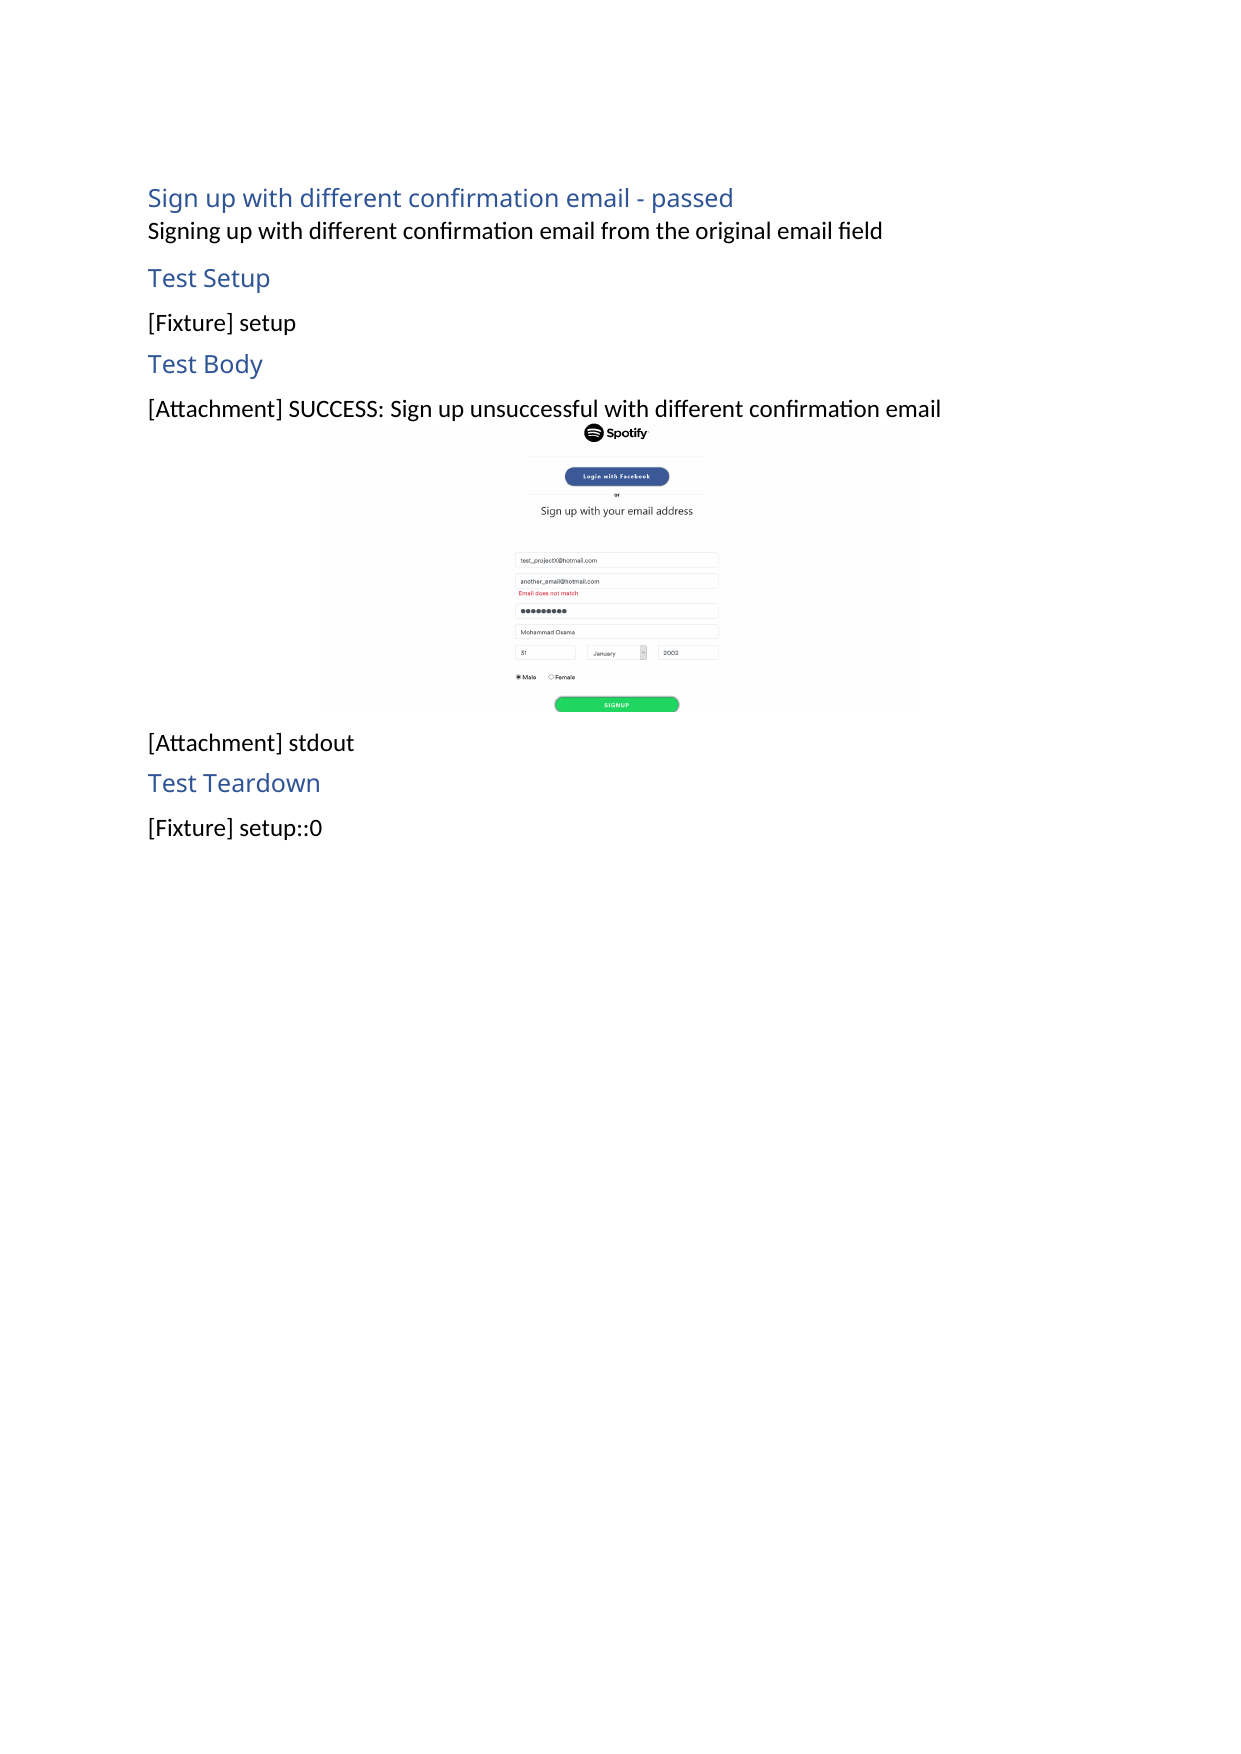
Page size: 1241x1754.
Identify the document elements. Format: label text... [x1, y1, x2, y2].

text [Fixture] setup::0 [148, 812, 1093, 843]
subtitle Test Body [148, 346, 1093, 381]
subtitle Sign up with different confirmation email - passed [148, 181, 1093, 215]
subtitle Test Teardown [148, 766, 1093, 800]
text [Attachment] stdout [148, 727, 1093, 757]
text [Fixture] setup [148, 308, 1093, 338]
text [Attachment] SUCCESS: Sign up unsuccessful with different confirmation email [148, 393, 1093, 423]
picture [325, 423, 916, 712]
subtitle Test Setup [148, 261, 1093, 295]
text Signing up with different confirmation email from the original email field [148, 215, 1093, 246]
